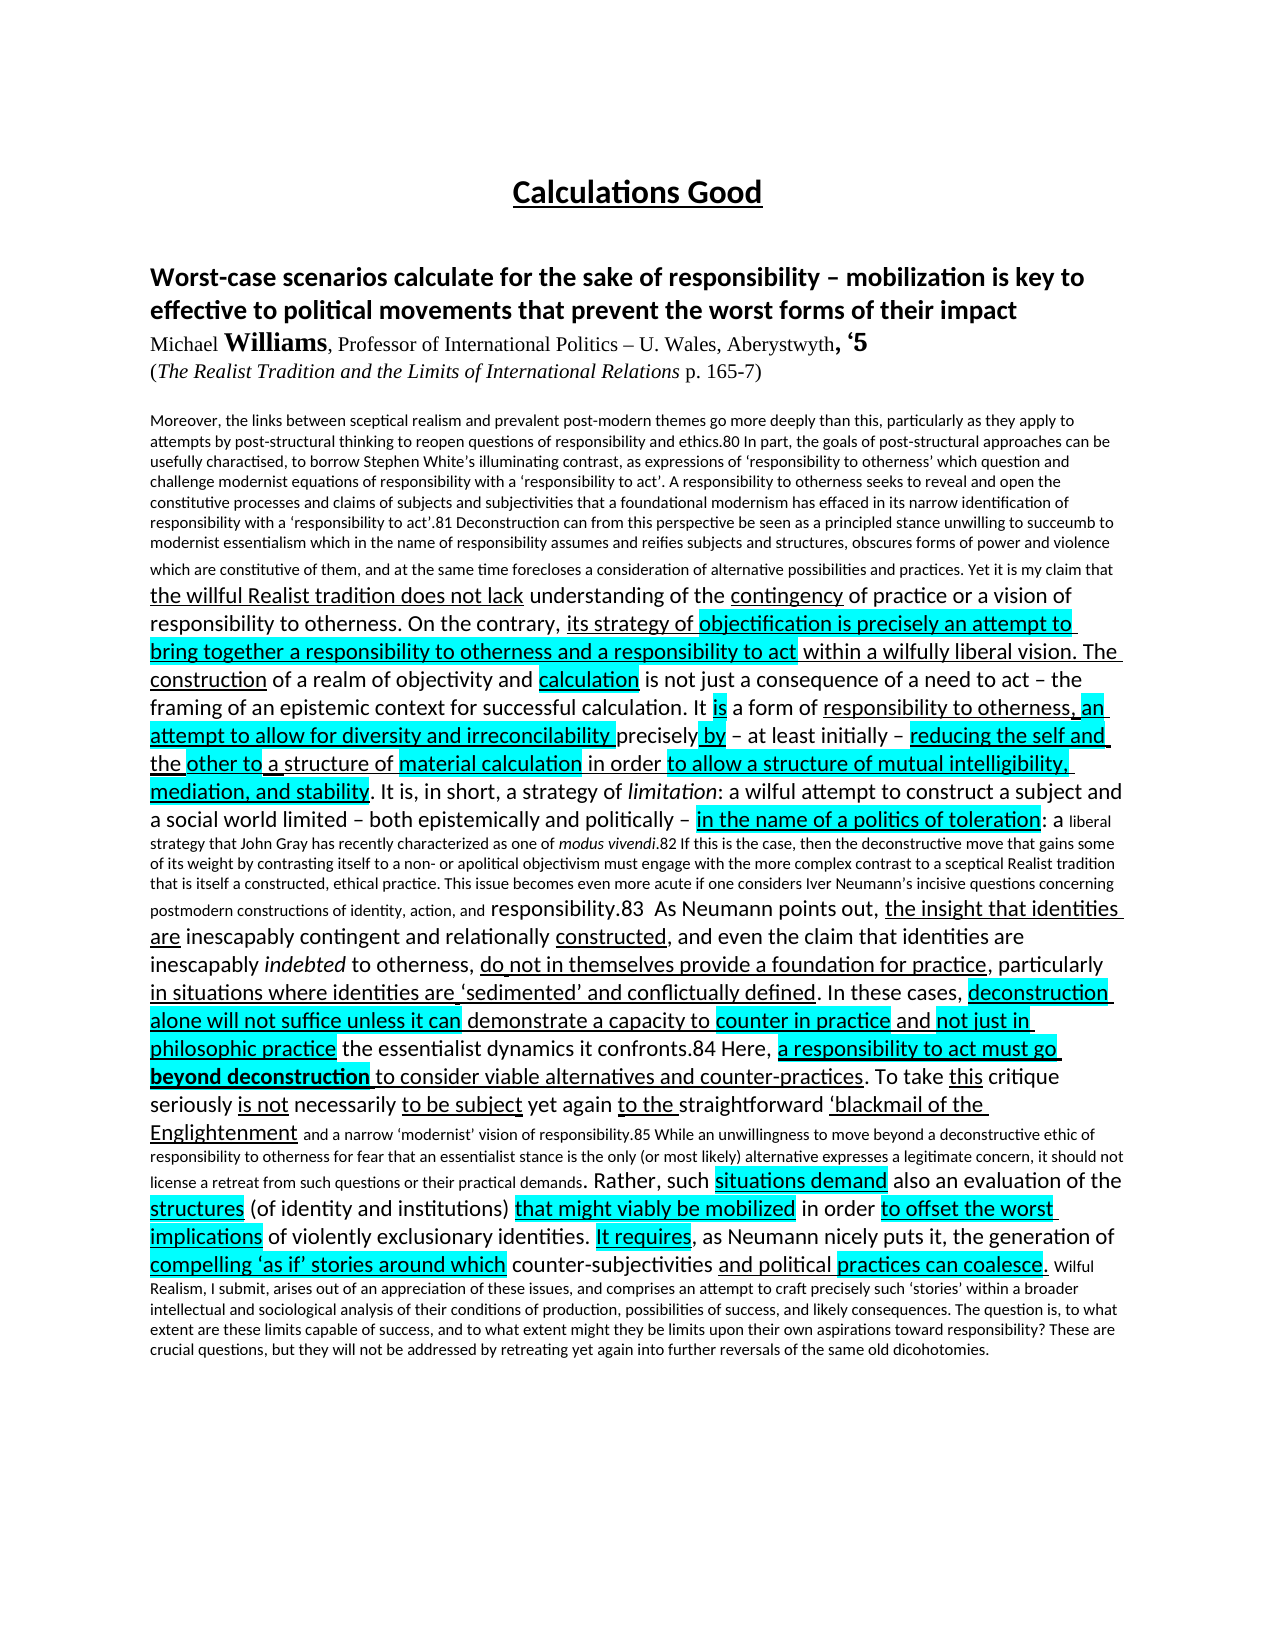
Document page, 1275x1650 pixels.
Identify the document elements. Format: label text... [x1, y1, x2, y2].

text Michael Williams, Professor of International Politics – U. Wales, Aberystwyth, ‘5 [150, 326, 1125, 358]
subtitle Calculations Good [150, 171, 1125, 212]
subtitle Worst-case scenarios calculate for the sake of responsibility – mobilization is key to effective to political movements that prevent the worst forms of their impact [150, 260, 1125, 326]
text (The Realist Tradition and the Limits of International Relations p. 165-7) [150, 358, 1125, 383]
text Moreover, the links between sceptical realism and prevalent post-modern themes go more deeply than this, particularly as they apply to attempts by post-structural thinking to reopen questions of responsibility and ethics.80 In part, the goals of post-structural approaches can be usefully charactised, to borrow Stephen White’s illuminating contrast, as expressions of ‘responsibility to otherness’ which question and challenge modernist equations of responsibility with a ‘responsibility to act’. A responsibility to otherness seeks to reveal and open the constitutive processes and claims of subjects and subjectivities that a foundational modernism has effaced in its narrow identification of responsibility with a ‘responsibility to act’.81 Deconstruction can from this perspective be seen as a principled stance unwilling to succeumb to modernist essentialism which in the name of responsibility assumes and reifies subjects and structures, obscures forms of power and violence which are constitutive of them, and at the same time forecloses a consideration of alternative possibilities and practices. Yet it is my claim that the willful Realist tradition does not lack understanding of the contingency of practice or a vision of responsibility to otherness. On the contrary, its strategy of objectification is precisely an attempt to bring together a responsibility to otherness and a responsibility to act within a wilfully liberal vision. The construction of a realm of objectivity and calculation is not just a consequence of a need to act – the framing of an epistemic context for successful calculation. It is a form of responsibility to otherness, an attempt to allow for diversity and irreconcilability precisely by – at least initially – reducing the self and the other to a structure of material calculation in order to allow a structure of mutual intelligibility, mediation, and stability. It is, in short, a strategy of limitation: a wilful attempt to construct a subject and a social world limited – both epistemically and politically – in the name of a politics of toleration: a liberal strategy that John Gray has recently characterized as one of modus vivendi.82 If this is the case, then the deconstructive move that gains some of its weight by contrasting itself to a non- or apolitical objectivism must engage with the more complex contrast to a sceptical Realist tradition that is itself a constructed, ethical practice. This issue becomes even more acute if one considers Iver Neumann’s incisive questions concerning postmodern constructions of identity, action, and responsibility.83 As Neumann points out, the insight that identities are inescapably contingent and relationally constructed, and even the claim that identities are inescapably indebted to otherness, do not in themselves provide a foundation for practice, particularly in situations where identities are ‘sedimented’ and conflictually defined. In these cases, deconstruction alone will not suffice unless it can demonstrate a capacity to counter in practice and not just in philosophic practice the essentialist dynamics it confronts.84 Here, a responsibility to act must go beyond deconstruction to consider viable alternatives and counter-practices. To take this critique seriously is not necessarily to be subject yet again to the straightforward ‘blackmail of the Englightenment and a narrow ‘modernist’ vision of responsibility.85 While an unwillingness to move beyond a deconstructive ethic of responsibility to otherness for fear that an essentialist stance is the only (or most likely) alternative expresses a legitimate concern, it should not license a retreat from such questions or their practical demands. Rather, such situations demand also an evaluation of the structures (of identity and institutions) that might viably be mobilized in order to offset the worst implications of violently exclusionary identities. It requires, as Neumann nicely puts it, the generation of compelling ‘as if’ stories around which counter-subjectivities and political practices can coalesce. Wilful Realism, I submit, arises out of an appreciation of these issues, and comprises an attempt to craft precisely such ‘stories’ within a broader intellectual and sociological analysis of their conditions of production, possibilities of success, and likely consequences. The question is, to what extent are these limits capable of success, and to what extent might they be limits upon their own aspirations toward responsibility? These are crucial questions, but they will not be addressed by retreating yet again into further reversals of the same old dicohotomies. [150, 411, 1125, 1360]
